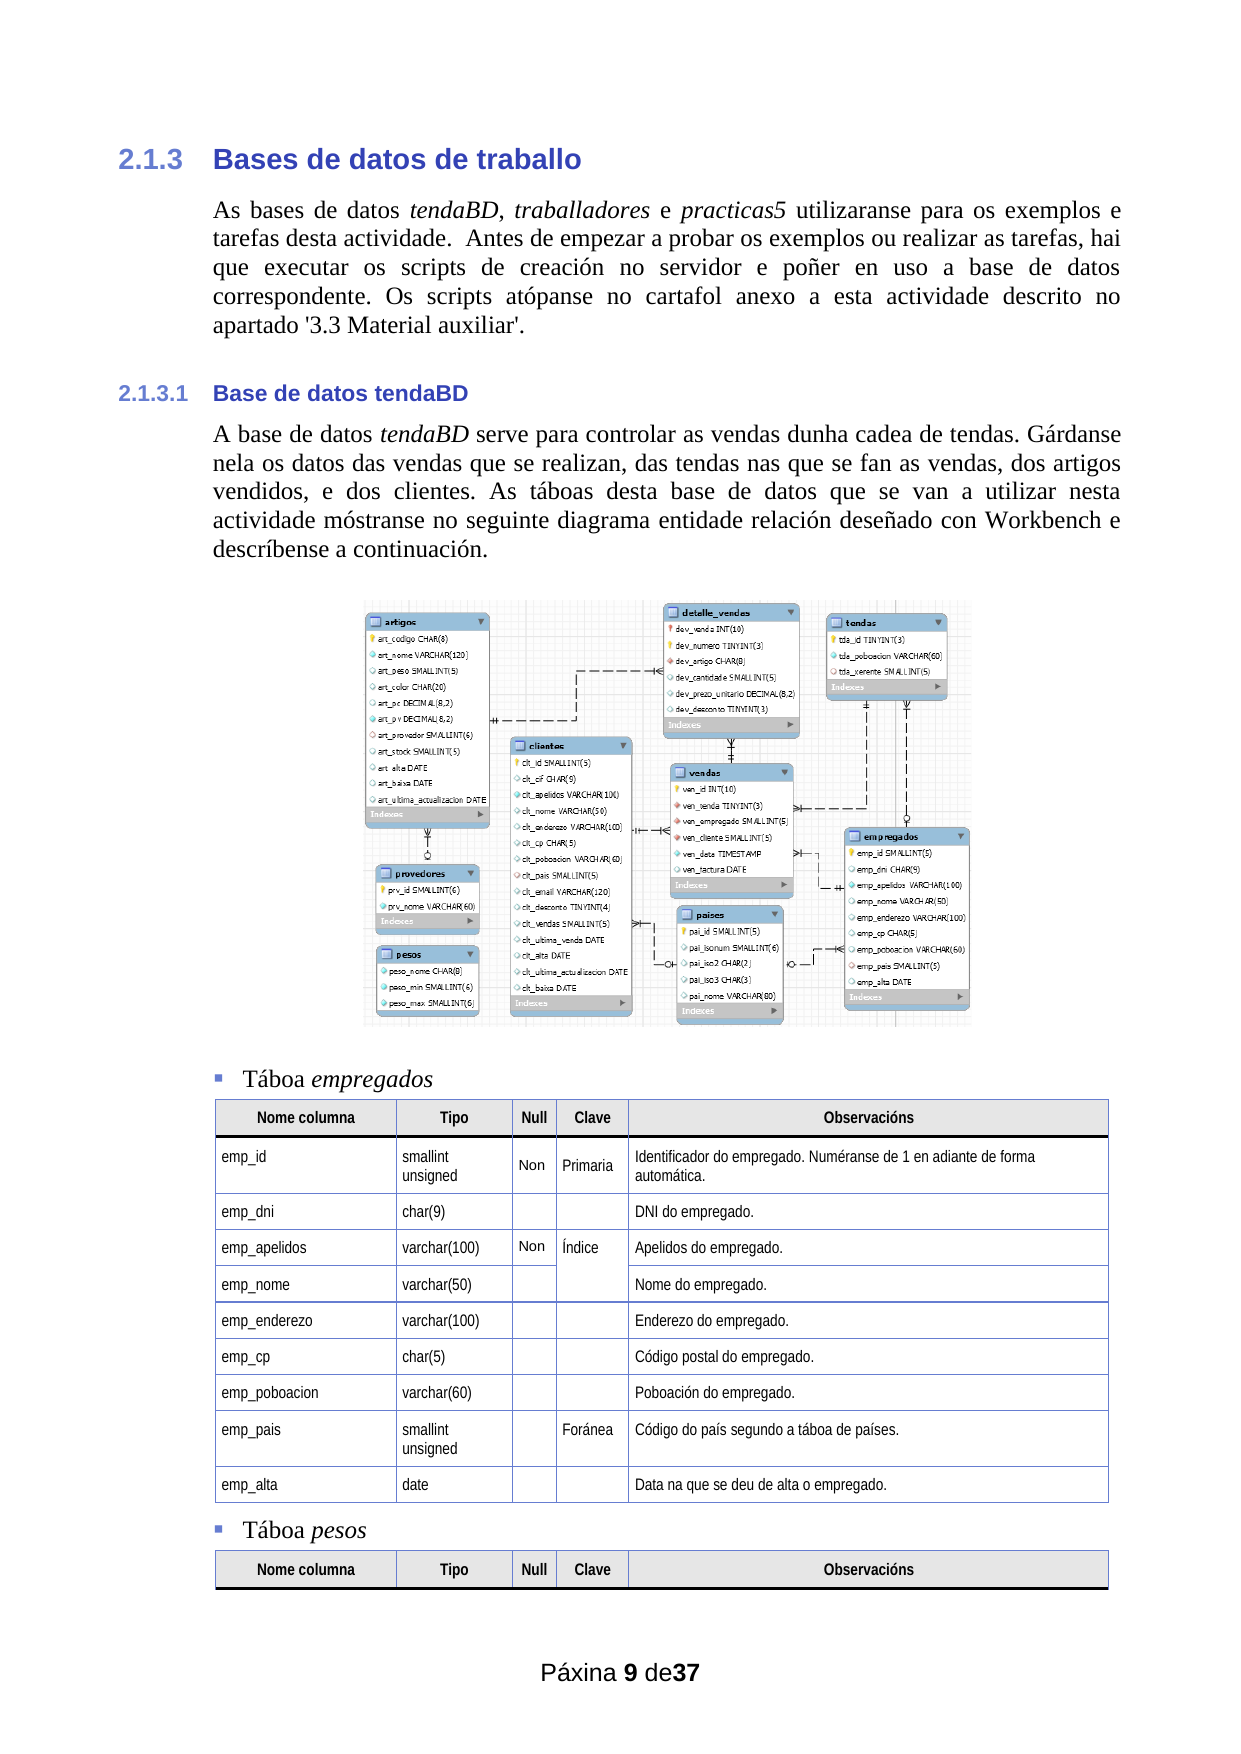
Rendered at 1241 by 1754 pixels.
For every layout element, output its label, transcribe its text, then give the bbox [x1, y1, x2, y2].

table_header Observacións [629, 1100, 1108, 1135]
table_cell [513, 1411, 556, 1466]
table_header Null [513, 1100, 556, 1135]
table_cell [513, 1467, 556, 1502]
picture [363, 600, 972, 1027]
table_header Tipo [397, 1100, 512, 1135]
table_cell Non [513, 1138, 556, 1193]
table_header Clave [557, 1551, 628, 1587]
table_cell Nome do empregado. [629, 1266, 1108, 1301]
table_cell varchar(100) [397, 1303, 512, 1338]
table_cell emp_nome [216, 1266, 396, 1301]
table_cell [513, 1303, 556, 1338]
table_cell emp_apelidos [216, 1230, 396, 1265]
table_cell Non [513, 1230, 556, 1265]
text Táboa pesos [213, 1515, 1122, 1544]
text A base de datos tendaBD serve para controlar as vendas dunha cadea de tendas. Gárdanse nela os datos das vendas que se realizan, das tendas nas que se fan as vendas, dos artigos vendidos, e dos clientes. As táboas desta base de datos que se van a utilizar nesta actividade móstranse no seguinte diagrama entidade relación deseñado con Workbench e descríbense a continuación. [213, 419, 1122, 563]
table_cell date [397, 1467, 512, 1502]
table_cell [513, 1266, 556, 1301]
table_cell Poboación do empregado. [629, 1375, 1108, 1410]
text As bases de datos tendaBD, traballadores e practicas5 utilizaranse para os exemplos e tarefas desta actividade. Antes de empezar a probar os exemplos ou realizar as tarefas, hai que executar os scripts de creación no servidor e poñer en uso a base de datos correspondente. Os scripts atópanse no cartafol anexo a esta actividade descrito no apartado '3.3 Material auxiliar'. [213, 195, 1122, 338]
table_header Nome columna [216, 1100, 396, 1135]
table_header Null [513, 1551, 556, 1587]
table_cell char(9) [397, 1194, 512, 1229]
table_cell Código do país segundo a táboa de países. [629, 1411, 1108, 1466]
table_cell [557, 1194, 628, 1229]
table_cell emp_dni [216, 1194, 396, 1229]
text Bases de datos de traballo [118, 142, 1122, 176]
table_cell char(5) [397, 1339, 512, 1374]
table_cell [557, 1303, 628, 1338]
table_header Clave [557, 1100, 628, 1135]
table_cell Código postal do empregado. [629, 1339, 1108, 1374]
table_cell [557, 1375, 628, 1410]
table_cell varchar(60) [397, 1375, 512, 1410]
table_cell Primaria [557, 1138, 628, 1193]
table_cell varchar(50) [397, 1266, 512, 1301]
table_header Observacións [629, 1551, 1108, 1587]
table_cell Identificador do empregado. Numéranse de 1 en adiante de forma automática. [629, 1138, 1108, 1193]
table_cell [513, 1194, 556, 1229]
table_cell smallint unsigned [397, 1138, 512, 1193]
table_cell Data na que se deu de alta o empregado. [629, 1467, 1108, 1502]
table_header Nome columna [216, 1551, 396, 1587]
table_cell [513, 1339, 556, 1374]
text Táboa empregados [213, 1064, 1122, 1093]
table_cell [557, 1339, 628, 1374]
table_cell DNI do empregado. [629, 1194, 1108, 1229]
table_cell emp_id [216, 1138, 396, 1193]
table_cell Enderezo do empregado. [629, 1303, 1108, 1338]
table_cell varchar(100) [397, 1230, 512, 1265]
table_cell emp_alta [216, 1467, 396, 1502]
table_cell smallint unsigned [397, 1411, 512, 1466]
table_cell emp_cp [216, 1339, 396, 1374]
table_cell Foránea [557, 1411, 628, 1466]
table_cell Apelidos do empregado. [629, 1230, 1108, 1265]
table_cell emp_pais [216, 1411, 396, 1466]
table_cell [557, 1467, 628, 1502]
table_cell emp_poboacion [216, 1375, 396, 1410]
text Base de datos tendaBD [118, 380, 1122, 406]
table_cell [513, 1375, 556, 1410]
table_header Tipo [397, 1551, 512, 1587]
table_cell Índice [557, 1230, 628, 1301]
table_cell emp_enderezo [216, 1303, 396, 1338]
